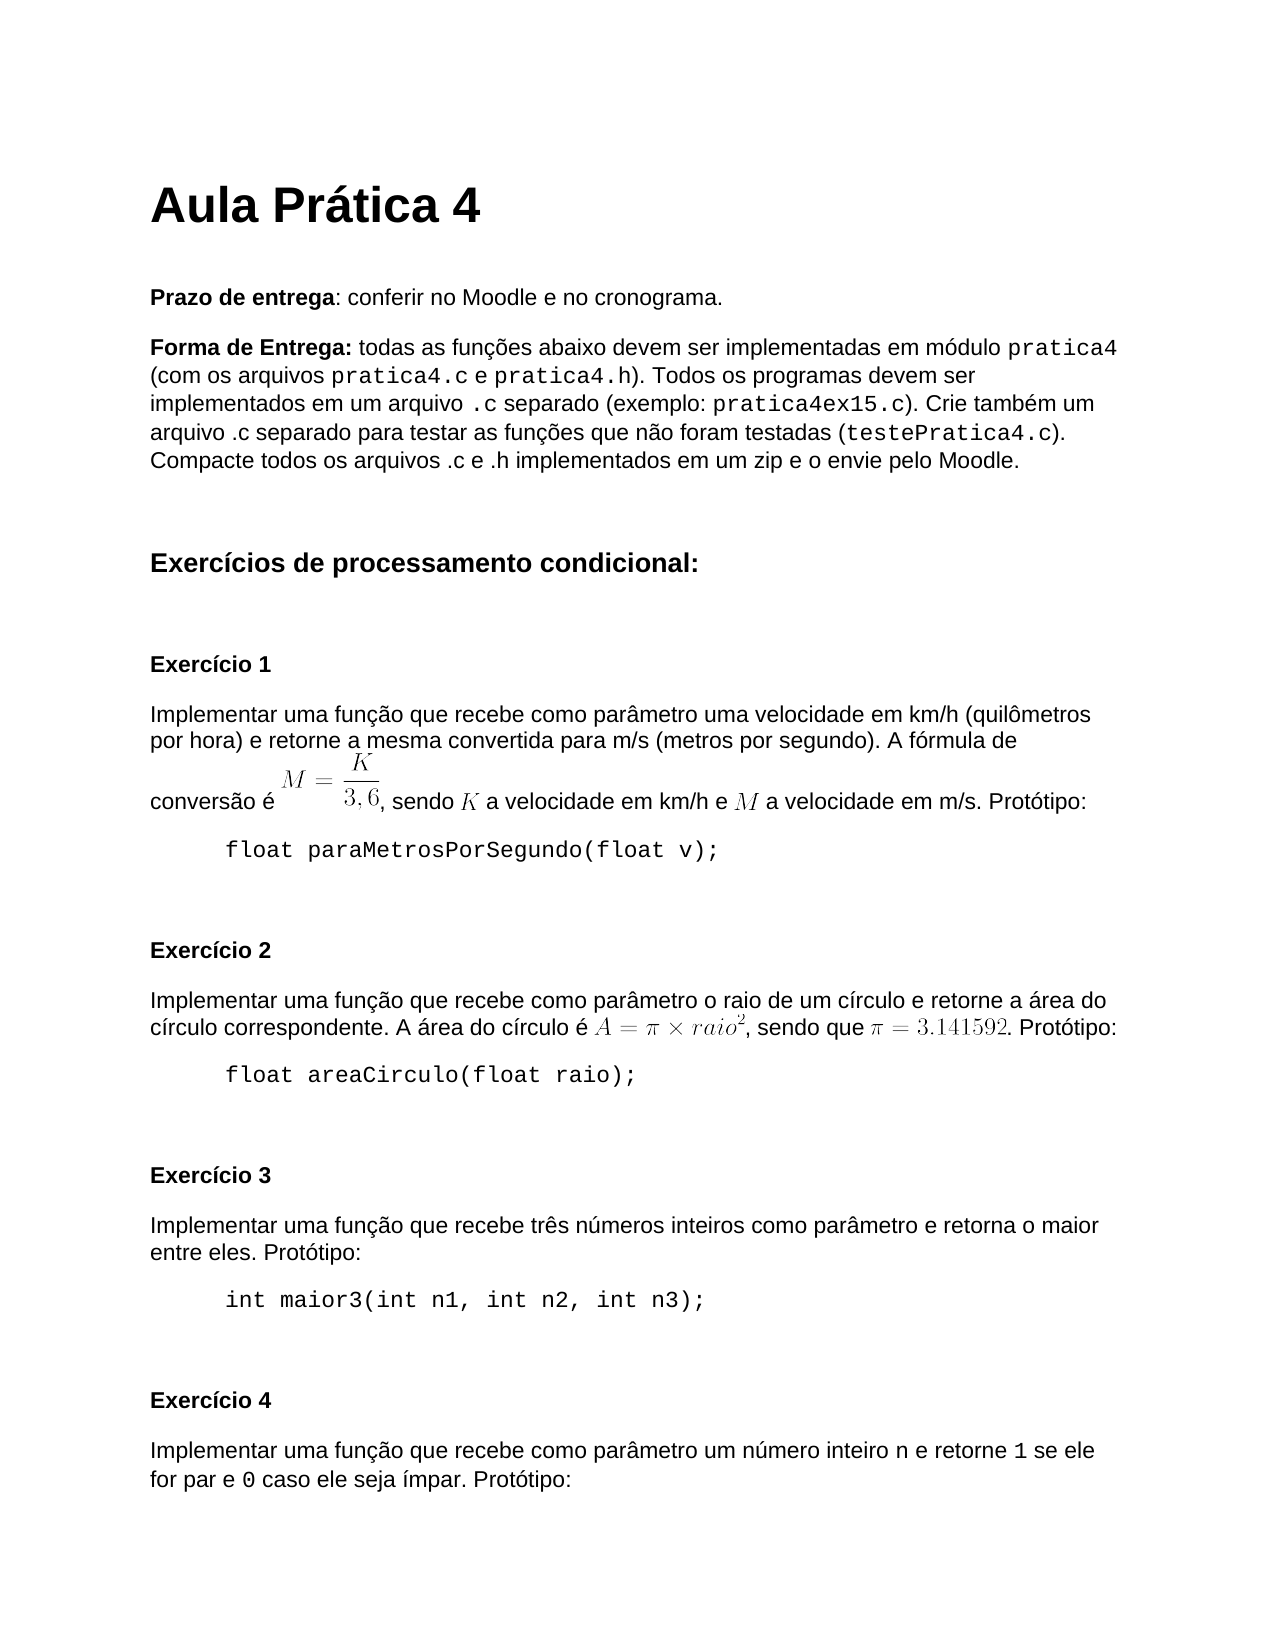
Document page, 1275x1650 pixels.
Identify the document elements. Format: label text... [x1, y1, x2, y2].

text Exercício 3 [150, 1162, 1125, 1189]
text Forma de Entrega: todas as funções abaixo devem ser implementadas em módulo pratica4 (com os arquivos pratica4.c e pratica4.h). Todos os programas devem ser implementados em um arquivo .c separado (exemplo: pratica4ex15.c). Crie também um arquivo .c separado para testar as funções que não foram testadas (testePratica4.c). Compacte todos os arquivos .c e .h implementados em um zip e o envie pelo Moodle. [150, 334, 1125, 473]
text Prazo de entrega: conferir no Moodle e no cronograma. [150, 284, 1125, 310]
text Exercícios de processamento condicional: [150, 547, 1125, 578]
picture [281, 753, 380, 810]
text Implementar uma função que recebe como parâmetro um número inteiro n e retorne 1 se ele for par e 0 caso ele seja ímpar. Protótipo: [150, 1437, 1125, 1494]
picture [870, 1018, 1007, 1035]
text float areaCirculo(float raio); [150, 1063, 1125, 1089]
text Exercício 1 [150, 651, 1125, 677]
picture [460, 793, 480, 810]
text Exercício 4 [150, 1387, 1125, 1414]
picture [734, 793, 760, 810]
picture [594, 1014, 745, 1035]
text Exercício 2 [150, 937, 1125, 964]
text Implementar uma função que recebe como parâmetro uma velocidade em km/h (quilômetros por hora) e retorne a mesma convertida para m/s (metros por segundo). A fórmula de conversão é , sendo a velocidade em km/h e a velocidade em m/s. Protótipo: [150, 701, 1125, 815]
text int maior3(int n1, int n2, int n3); [150, 1288, 1125, 1314]
text Implementar uma função que recebe três números inteiros como parâmetro e retorna o maior entre eles. Protótipo: [150, 1212, 1125, 1265]
subtitle Aula Prática 4 [150, 175, 1125, 232]
text Implementar uma função que recebe como parâmetro o raio de um círculo e retorne a área do círculo correspondente. A área do círculo é , sendo que . Protótipo: [150, 987, 1125, 1040]
text float paraMetrosPorSegundo(float v); [150, 838, 1125, 864]
